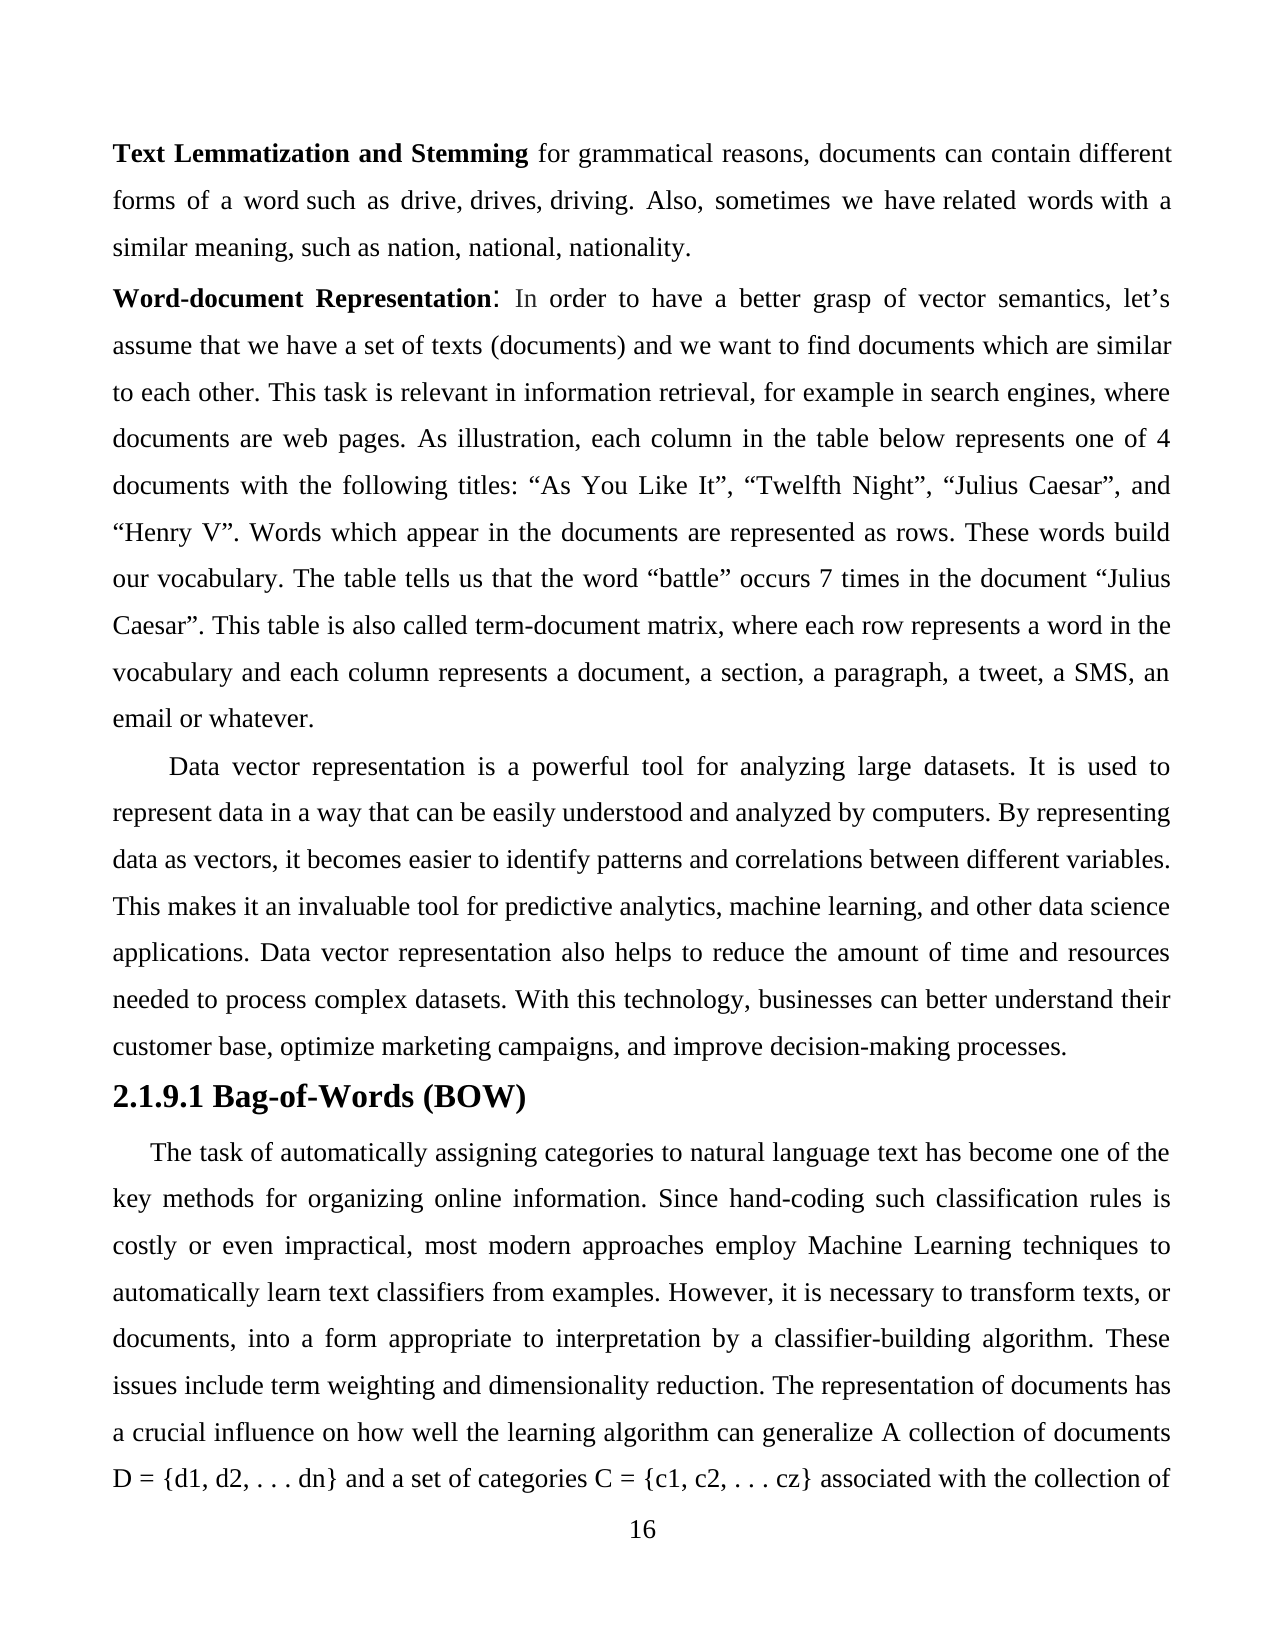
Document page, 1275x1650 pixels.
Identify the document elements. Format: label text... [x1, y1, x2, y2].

subtitle 2.1.9.1 Bag-of-Words (BOW) [112, 1077, 1082, 1115]
text Word-document Representation: In order to have a better grasp of vector semantics, let’s assume that we have a set of texts (documents) and we want to find documents which are similar to each other. This task is relevant in information retrieval, for example in search engines, where documents are web pages. As illustration, each column in the table below represents one of 4 documents with the following titles: “As You Like It”, “Twelfth Night”, “Julius Caesar”, and “Henry V”. Words which appear in the documents are represented as rows. These words build our vocabulary. The table tells us that the word “battle” occurs 7 times in the document “Julius Caesar”. This table is also called term-document matrix, where each row represents a word in the vocabulary and each column represents a document, a section, a paragraph, a tweet, a SMS, an email or whatever. [112, 278, 1172, 734]
text Data vector representation is a powerful tool for analyzing large datasets. It is used to represent data in a way that can be easily understood and analyzed by computers. By representing data as vectors, it becomes easier to identify patterns and correlations between different variables. This makes it an invaluable tool for predictive analytics, machine learning, and other data science applications. Data vector representation also helps to reduce the amount of time and resources needed to process complex datasets. With this technology, businesses can better understand their customer base, optimize marketing campaigns, and improve decision-making processes. [112, 749, 1172, 1061]
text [112, 1136, 1172, 1494]
text Text Lemmatization and Stemming for grammatical reasons, documents can contain different forms of a word such as drive, drives, driving. Also, sometimes we have related words with a similar meaning, such as nation, national, nationality. [112, 137, 1172, 262]
